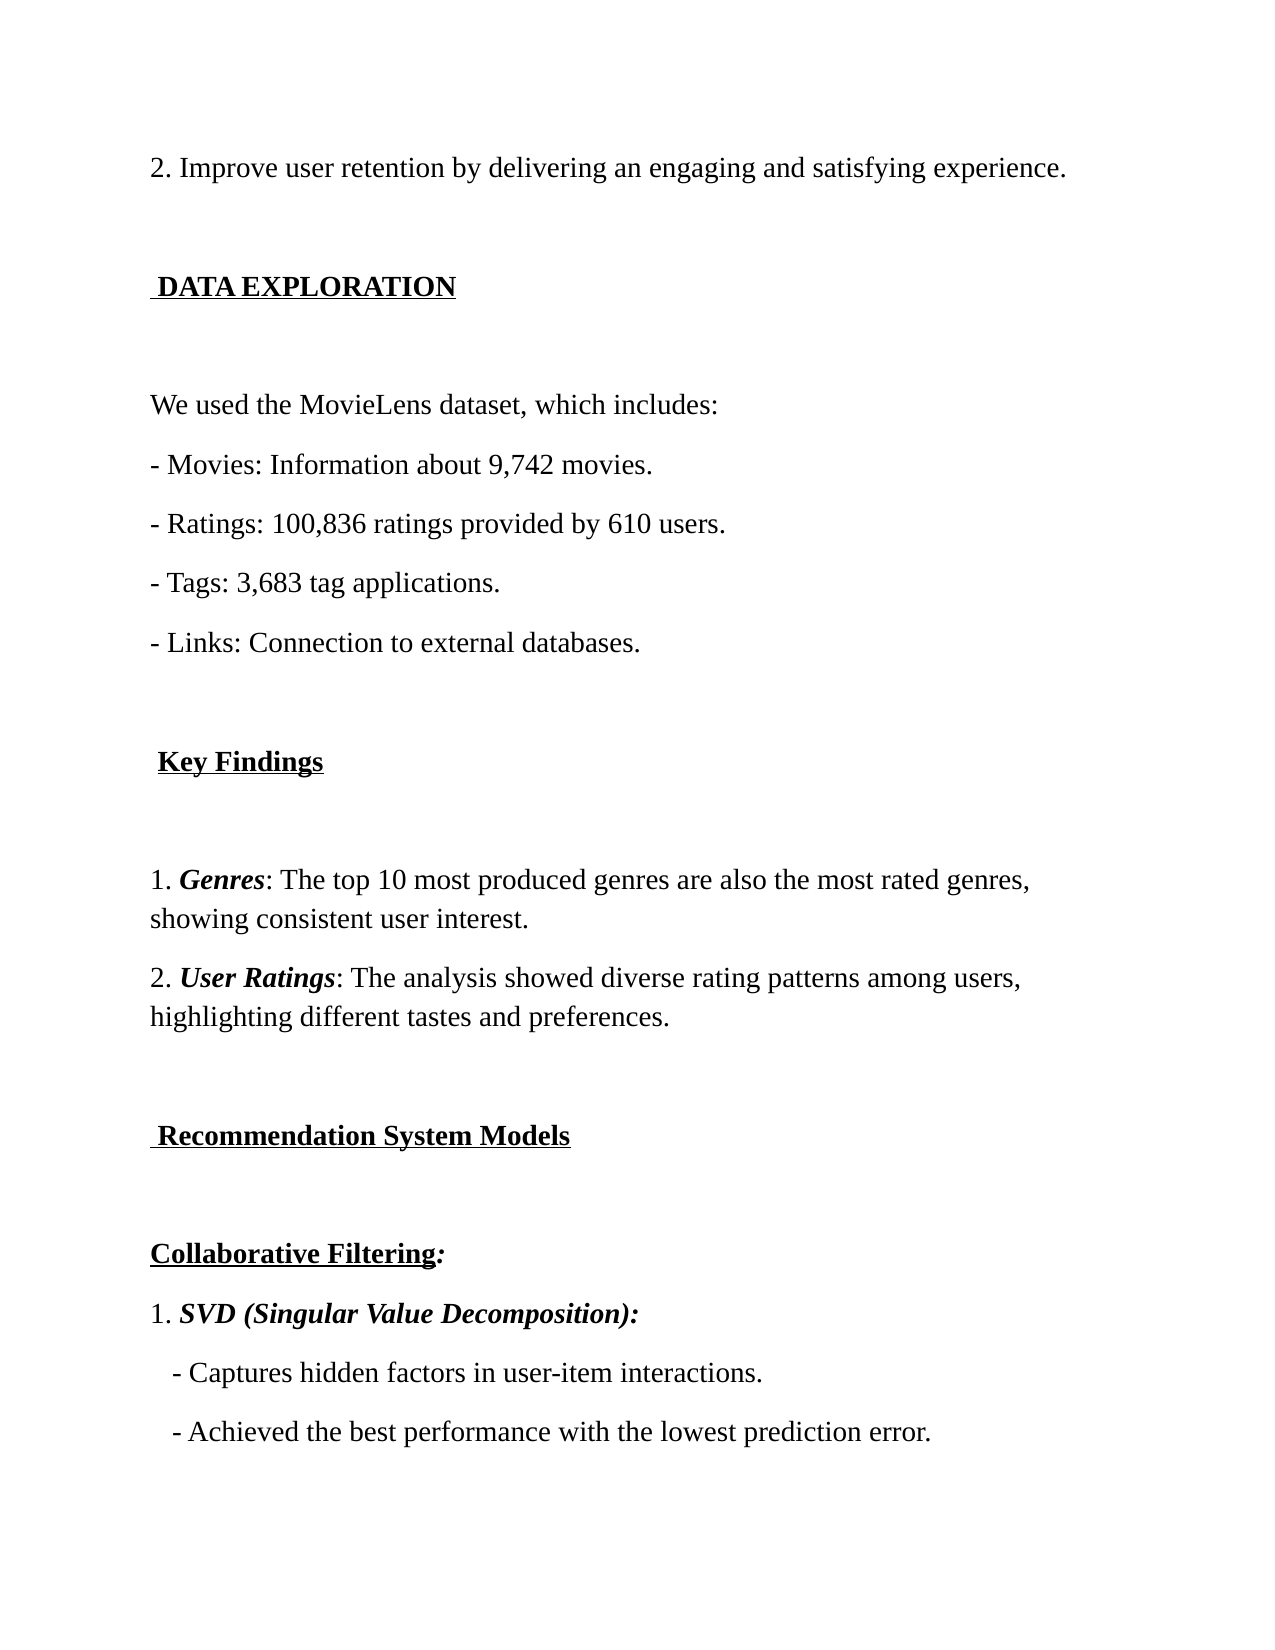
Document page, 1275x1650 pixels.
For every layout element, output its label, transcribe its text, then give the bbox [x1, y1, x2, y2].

text 1. Genres: The top 10 most produced genres are also the most rated genres, showing consistent user interest. [150, 862, 1125, 934]
text DATA EXPLORATION [150, 269, 1125, 302]
text - Ratings: 100,836 ratings provided by 610 users. [150, 506, 1125, 540]
text Recommendation System Models [150, 1118, 1125, 1151]
text - Links: Connection to external databases. [150, 625, 1125, 658]
text - Movies: Information about 9,742 movies. [150, 447, 1125, 480]
text 2. User Ratings: The analysis showed diverse rating patterns among users, highlighting different tastes and preferences. [150, 960, 1125, 1032]
text We used the MovieLens dataset, which includes: [150, 387, 1125, 421]
text - Tags: 3,683 tag applications. [150, 566, 1125, 599]
text Key Findings [150, 744, 1125, 777]
text 1. SVD (Singular Value Decomposition): [150, 1296, 1125, 1329]
text Collaborative Filtering: [150, 1236, 1125, 1270]
text 2. Improve user retention by delivering an engaging and satisfying experience. [150, 150, 1125, 183]
text - Captures hidden factors in user-item interactions. [150, 1355, 1125, 1389]
text - Achieved the best performance with the lowest prediction error. [150, 1414, 1125, 1448]
